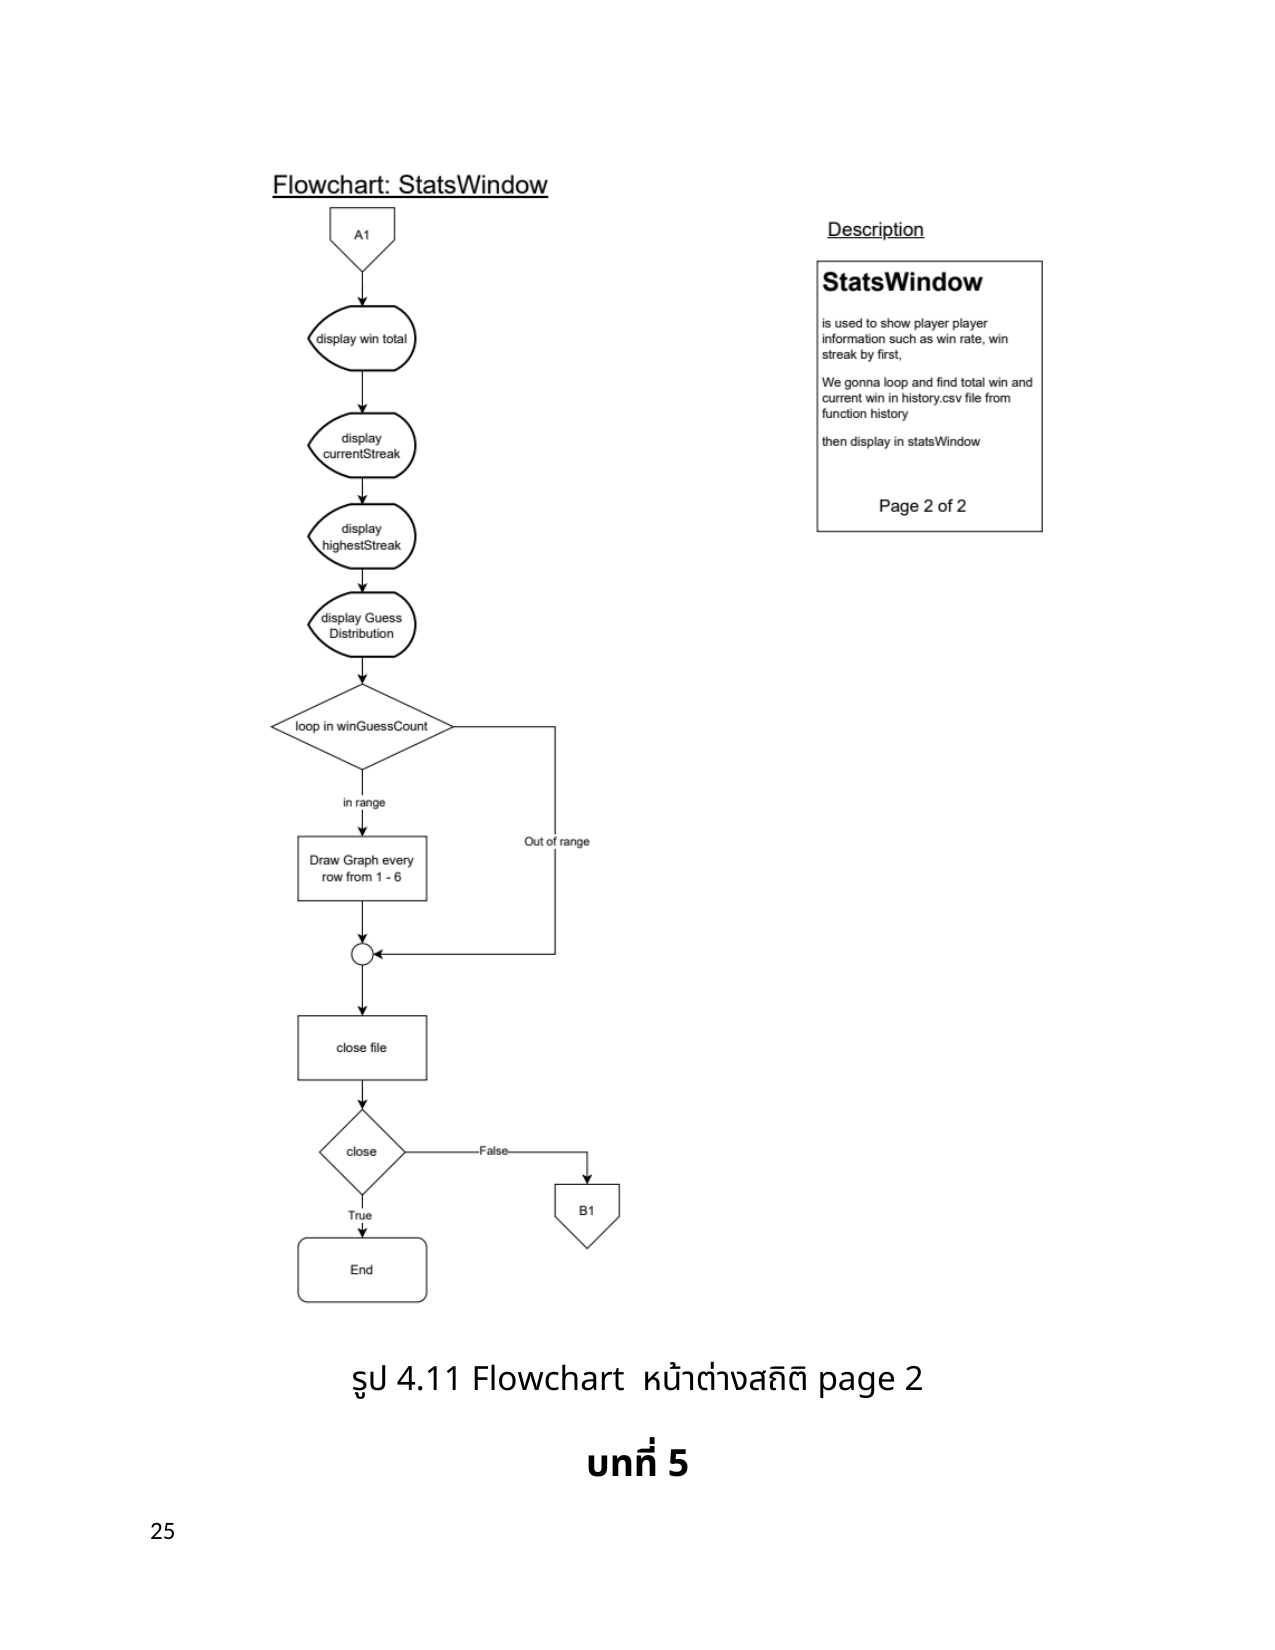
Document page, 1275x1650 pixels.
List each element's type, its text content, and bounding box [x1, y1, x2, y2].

text รูป 4.11 Flowchart หน้าต่างสถิติ page 2 [150, 195, 1125, 1436]
text บทที่ 5 [150, 1436, 1125, 1493]
